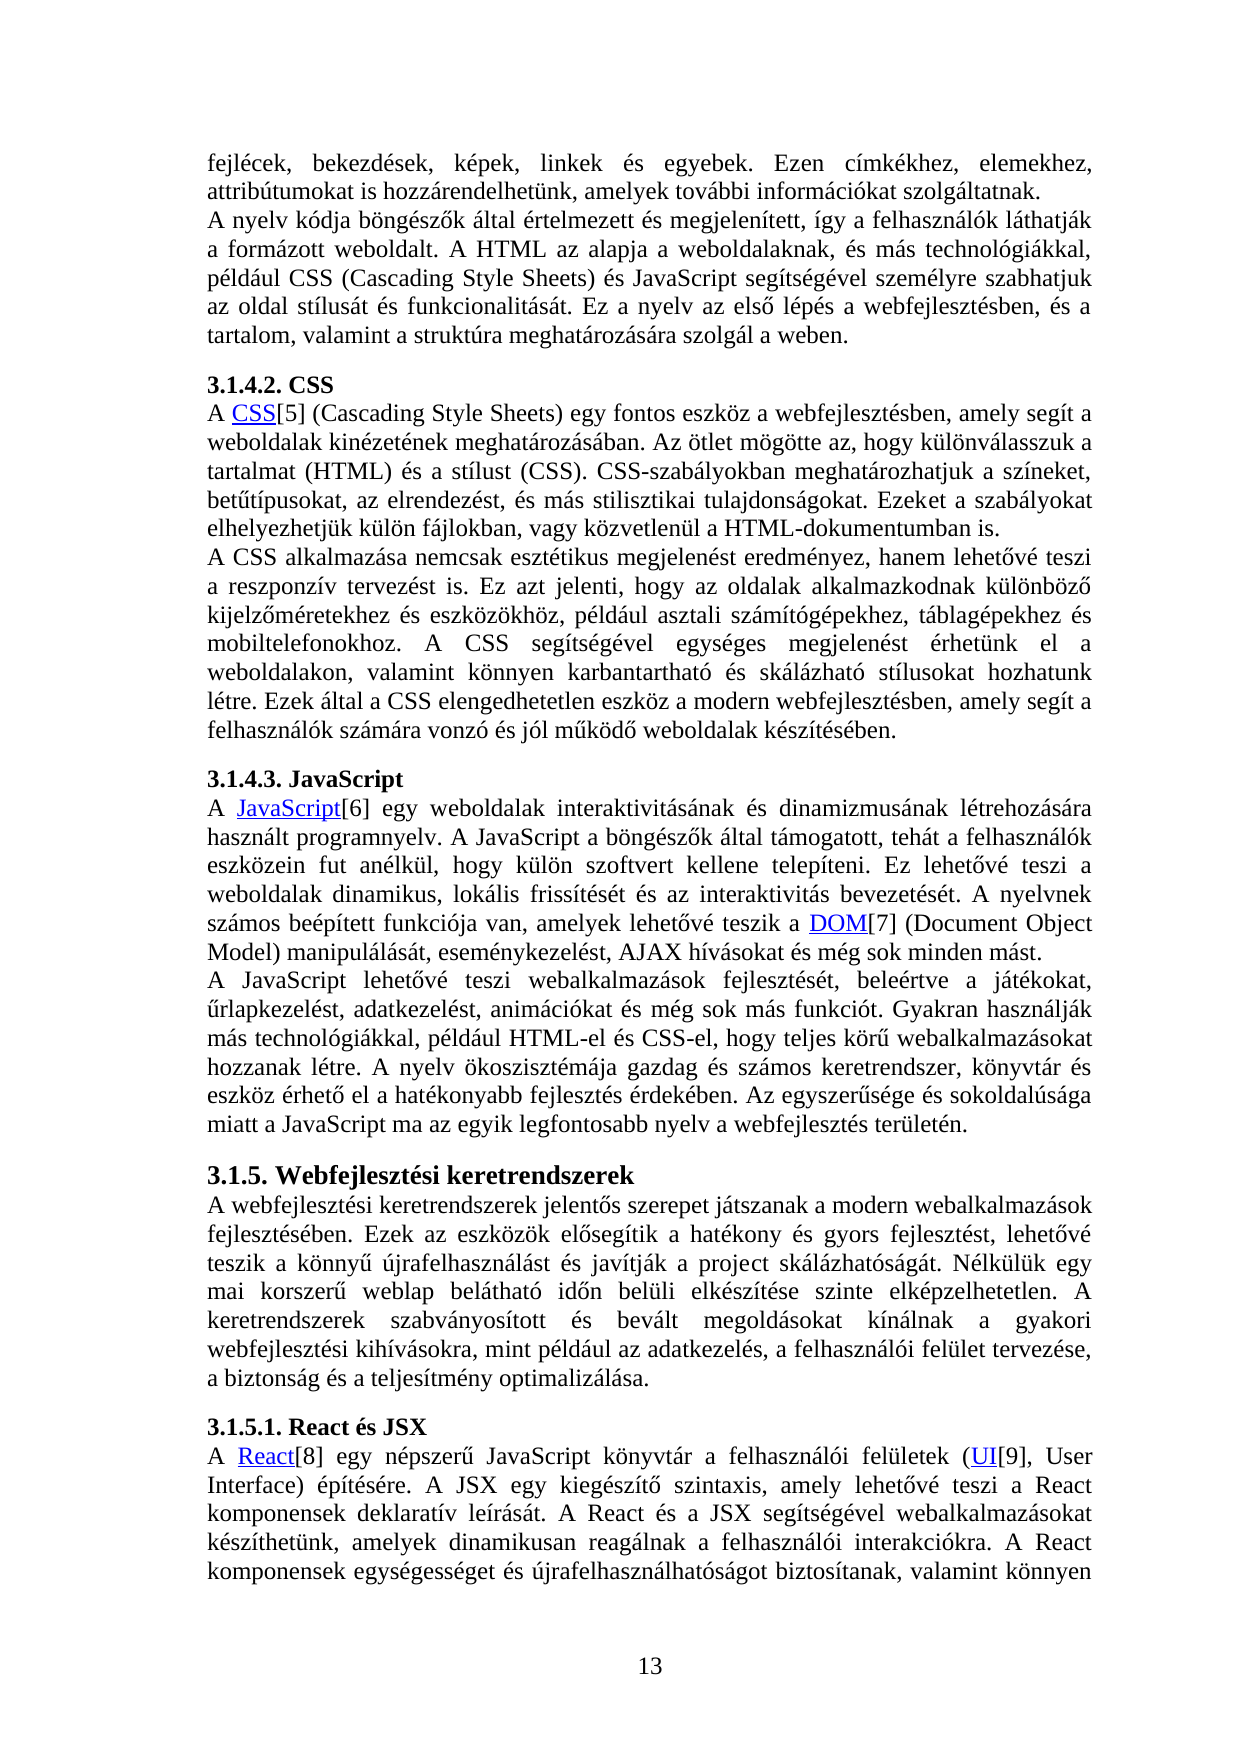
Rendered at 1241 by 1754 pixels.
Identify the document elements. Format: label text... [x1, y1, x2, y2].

text A JavaScript[6] egy weboldalak interaktivitásának és dinamizmusának létrehozására használt programnyelv. A JavaScript a böngészők által támogatott, tehát a felhasználók eszközein fut anélkül, hogy külön szoftvert kellene telepíteni. Ez lehetővé teszi a weboldalak dinamikus, lokális frissítését és az interaktivitás bevezetését. A nyelvnek számos beépített funkciója van, amelyek lehetővé teszik a DOM[7] (Document Object Model) manipulálását, eseménykezelést, AJAX hívásokat és még sok minden mást. [207, 793, 1092, 966]
text A CSS alkalmazása nemcsak esztétikus megjelenést eredményez, hanem lehetővé teszi a reszponzív tervezést is. Ez azt jelenti, hogy az oldalak alkalmazkodnak különböző kijelzőméretekhez és eszközökhöz, például asztali számítógépekhez, táblagépekhez és mobiltelefonokhoz. A CSS segítségével egységes megjelenést érhetünk el a weboldalakon, valamint könnyen karbantartható és skálázható stílusokat hozhatunk létre. Ezek által a CSS elengedhetetlen eszköz a modern webfejlesztésben, amely segít a felhasználók számára vonzó és jól működő weboldalak készítésében. [207, 542, 1092, 743]
text A JavaScript lehetővé teszi webalkalmazások fejlesztését, beleértve a játékokat, űrlapkezelést, adatkezelést, animációkat és még sok más funkciót. Gyakran használják más technológiákkal, például HTML-el és CSS-el, hogy teljes körű webalkalmazásokat hozzanak létre. A nyelv ökoszisztémája gazdag és számos keretrendszer, könyvtár és eszköz érhető el a hatékonyabb fejlesztés érdekében. Az egyszerűsége és sokoldalúsága miatt a JavaScript ma az egyik legfontosabb nyelv a webfejlesztés területén. [207, 966, 1092, 1138]
text A webfejlesztési keretrendszerek jelentős szerepet játszanak a modern webalkalmazások fejlesztésében. Ezek az eszközök elősegítik a hatékony és gyors fejlesztést, lehetővé teszik a könnyű újrafelhasználást és javítják a project skálázhatóságát. Nélkülük egy mai korszerű weblap belátható időn belüli elkészítése szinte elképzelhetetlen. A keretrendszerek szabványosított és bevált megoldásokat kínálnak a gyakori webfejlesztési kihívásokra, mint például az adatkezelés, a felhasználói felület tervezése, a biztonság és a teljesítmény optimalizálása. [207, 1190, 1092, 1391]
subtitle JavaScript [207, 764, 1092, 793]
text A nyelv kódja böngészők által értelmezett és megjelenített, így a felhasználók láthatják a formázott weboldalt. A HTML az alapja a weboldalaknak, és más technológiákkal, például CSS (Cascading Style Sheets) és JavaScript segítségével személyre szabhatjuk az oldal stílusát és funkcionalitását. Ez a nyelv az első lépés a webfejlesztésben, és a tartalom, valamint a struktúra meghatározására szolgál a weben. [207, 205, 1092, 349]
subtitle React és JSX [207, 1412, 1092, 1441]
text A CSS[5] (Cascading Style Sheets) egy fontos eszköz a webfejlesztésben, amely segít a weboldalak kinézetének meghatározásában. Az ötlet mögötte az, hogy különválasszuk a tartalmat (HTML) és a stílust (CSS). CSS-szabályokban meghatározhatjuk a színeket, betűtípusokat, az elrendezést, és más stilisztikai tulajdonságokat. Ezeket a szabályokat elhelyezhetjük külön fájlokban, vagy közvetlenül a HTML-dokumentumban is. [207, 398, 1092, 542]
subtitle Webfejlesztési keretrendszerek [207, 1159, 1092, 1190]
subtitle CSS [207, 370, 1092, 398]
